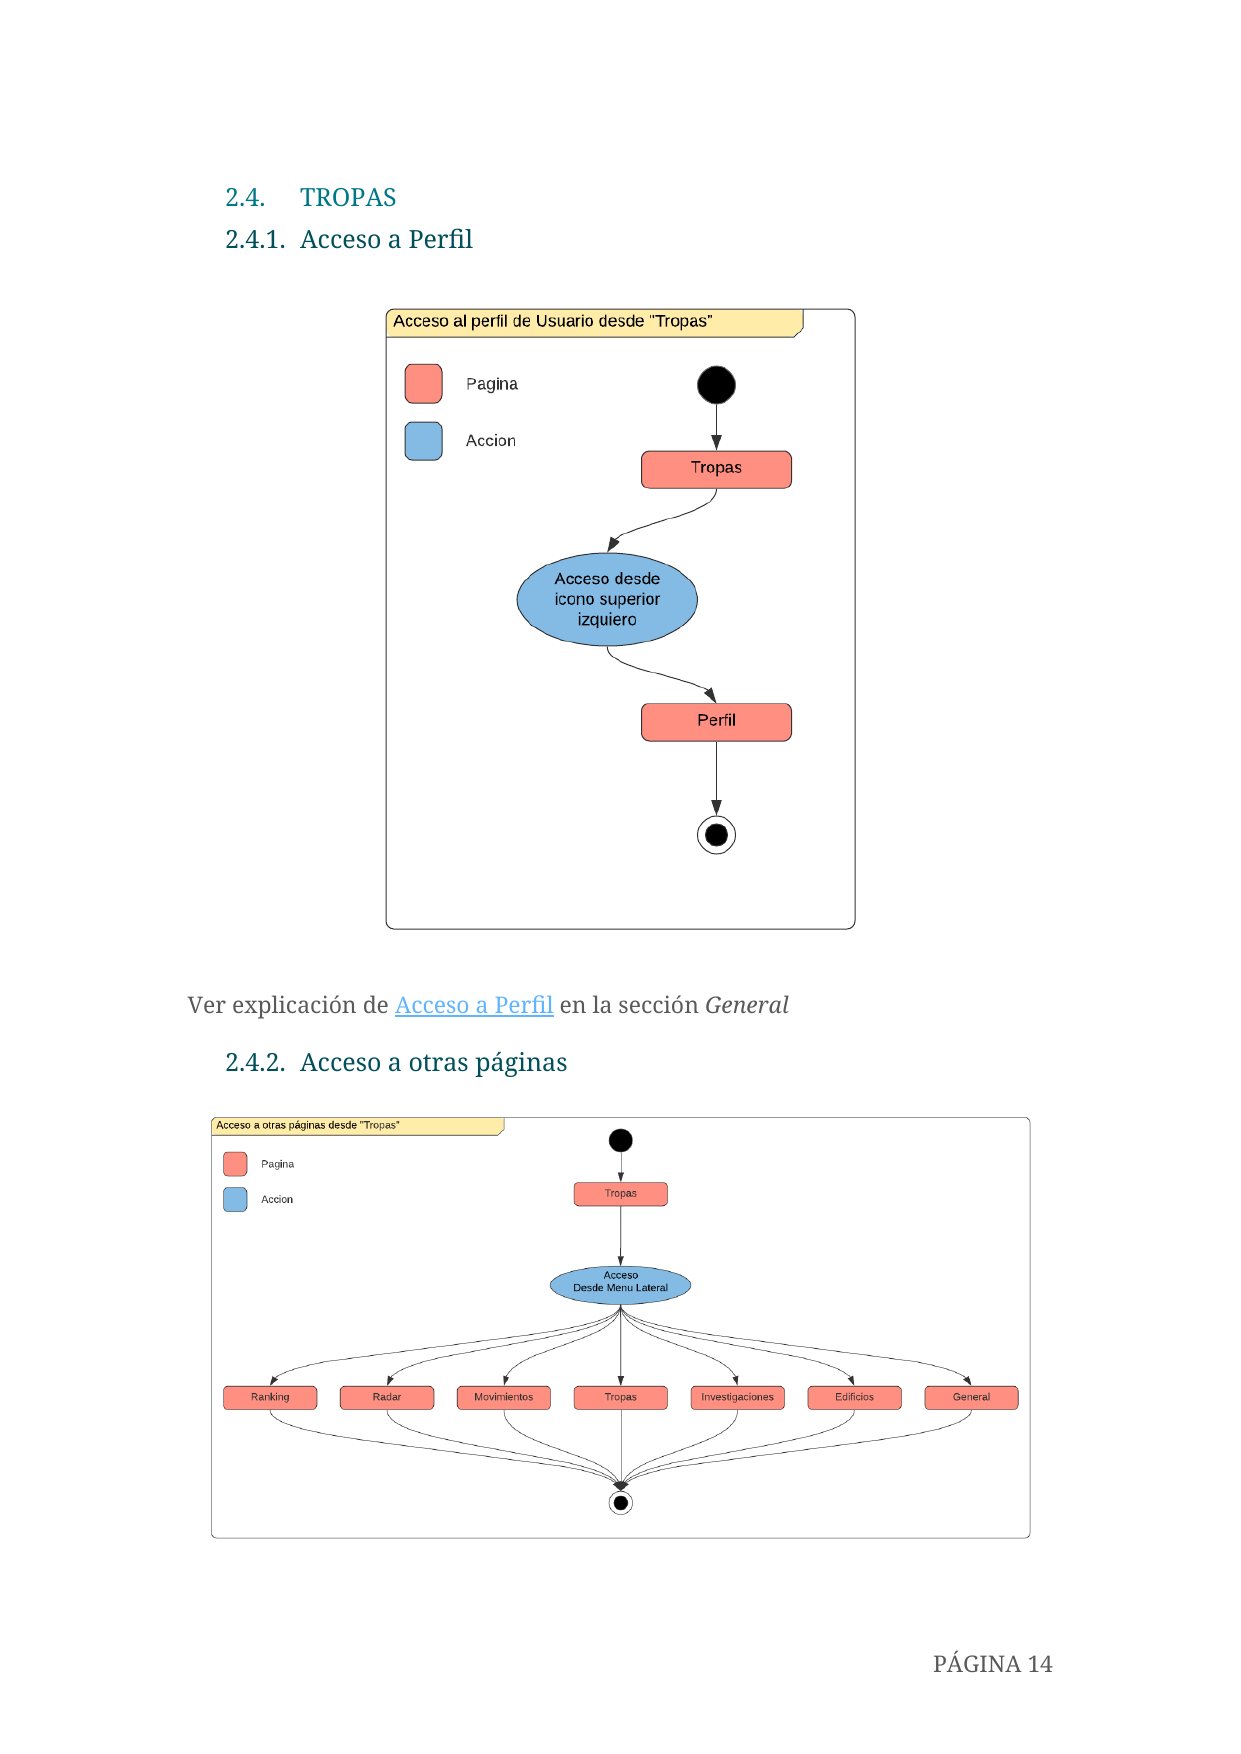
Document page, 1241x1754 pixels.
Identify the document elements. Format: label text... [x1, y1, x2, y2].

subtitle Acceso a Perfil [225, 222, 1053, 256]
subtitle Acceso a otras páginas [225, 1044, 1053, 1078]
picture [188, 1094, 1053, 1561]
subtitle Tropas [225, 180, 1053, 214]
text Ver explicación de Acceso a Perfil en la sección General [187, 989, 1053, 1020]
picture [348, 271, 892, 966]
